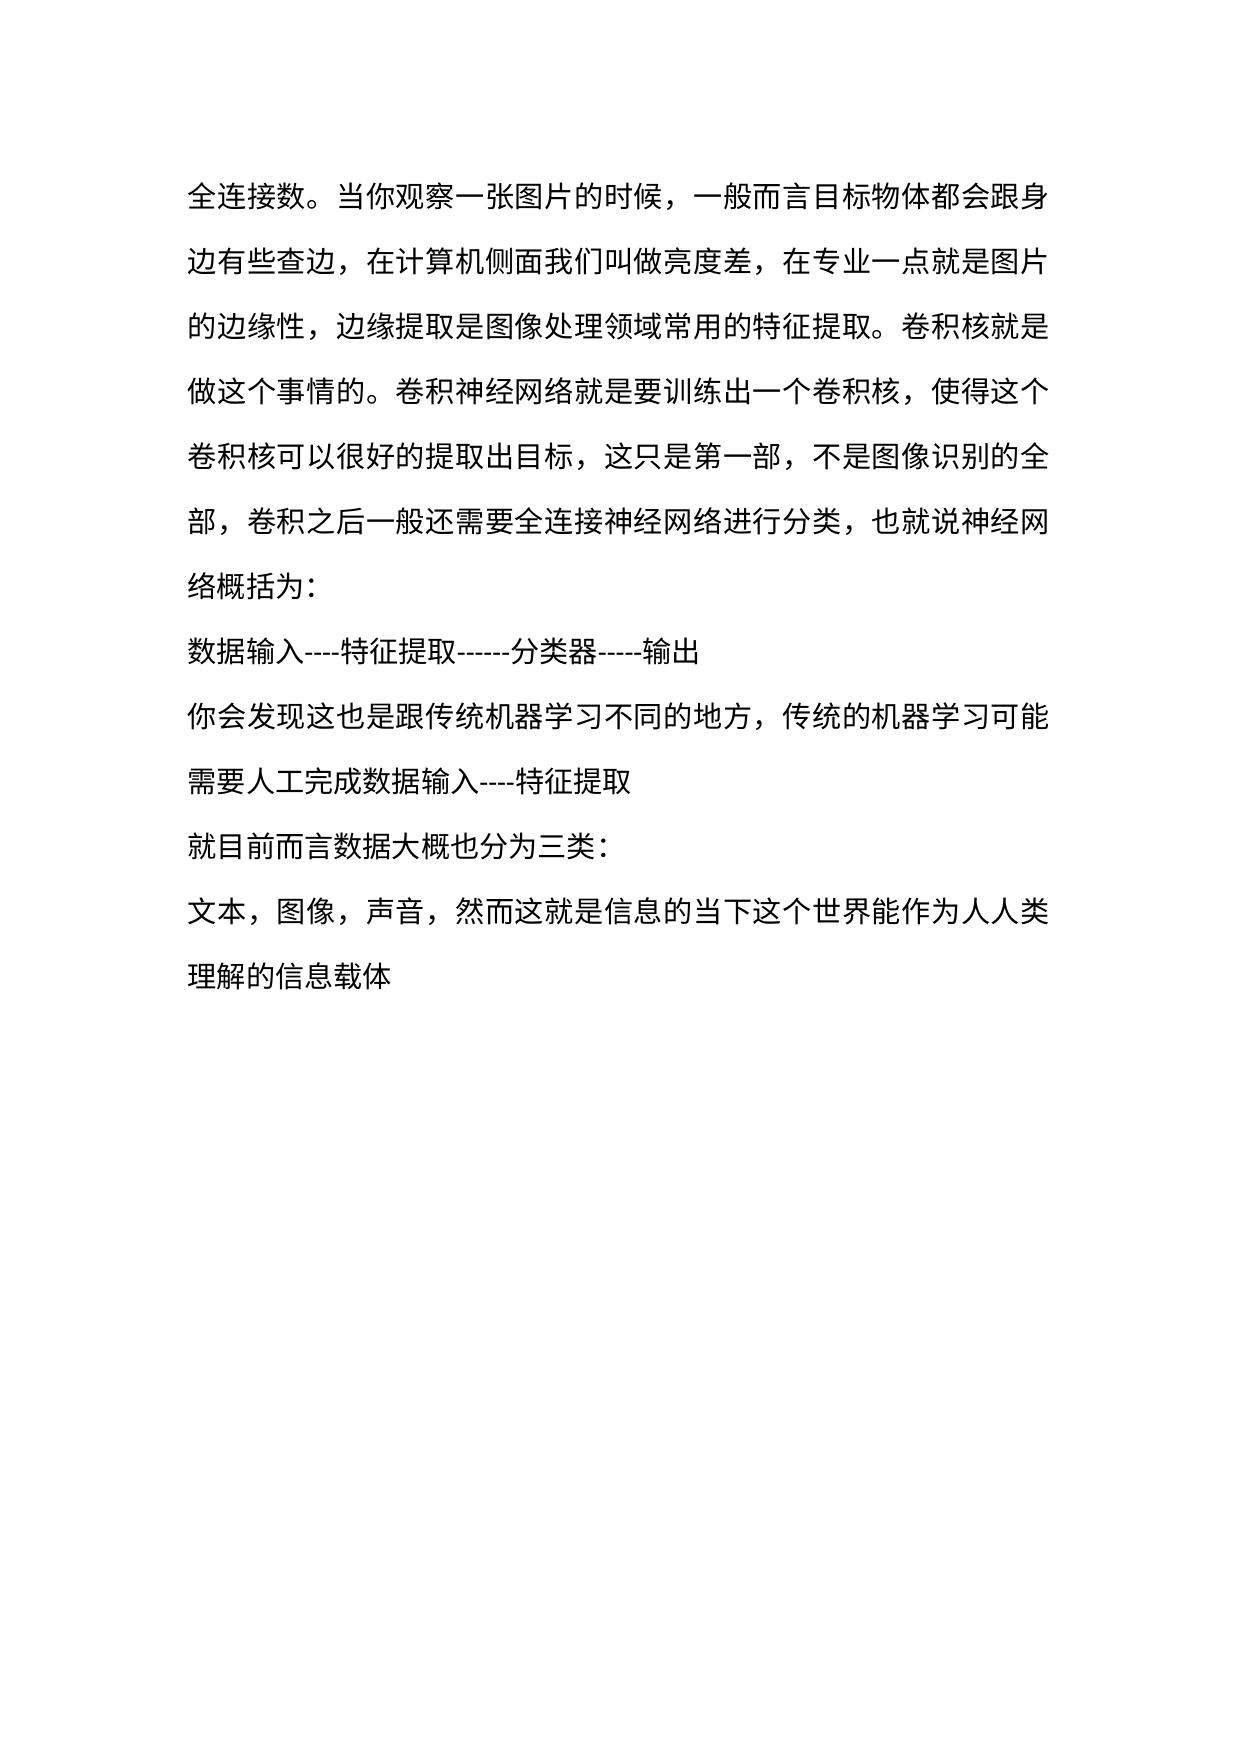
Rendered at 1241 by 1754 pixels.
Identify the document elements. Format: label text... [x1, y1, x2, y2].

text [187, 162, 1053, 617]
text 文本，图像，声音，然而这就是信息的当下这个世界能作为人人类理解的信息载体 [187, 877, 1053, 1007]
text 数据输入----特征提取------分类器-----输出 [187, 617, 1053, 682]
text 你会发现这也是跟传统机器学习不同的地方，传统的机器学习可能需要人工完成数据输入----特征提取 [187, 682, 1053, 812]
text 就目前而言数据大概也分为三类： [187, 812, 1053, 877]
